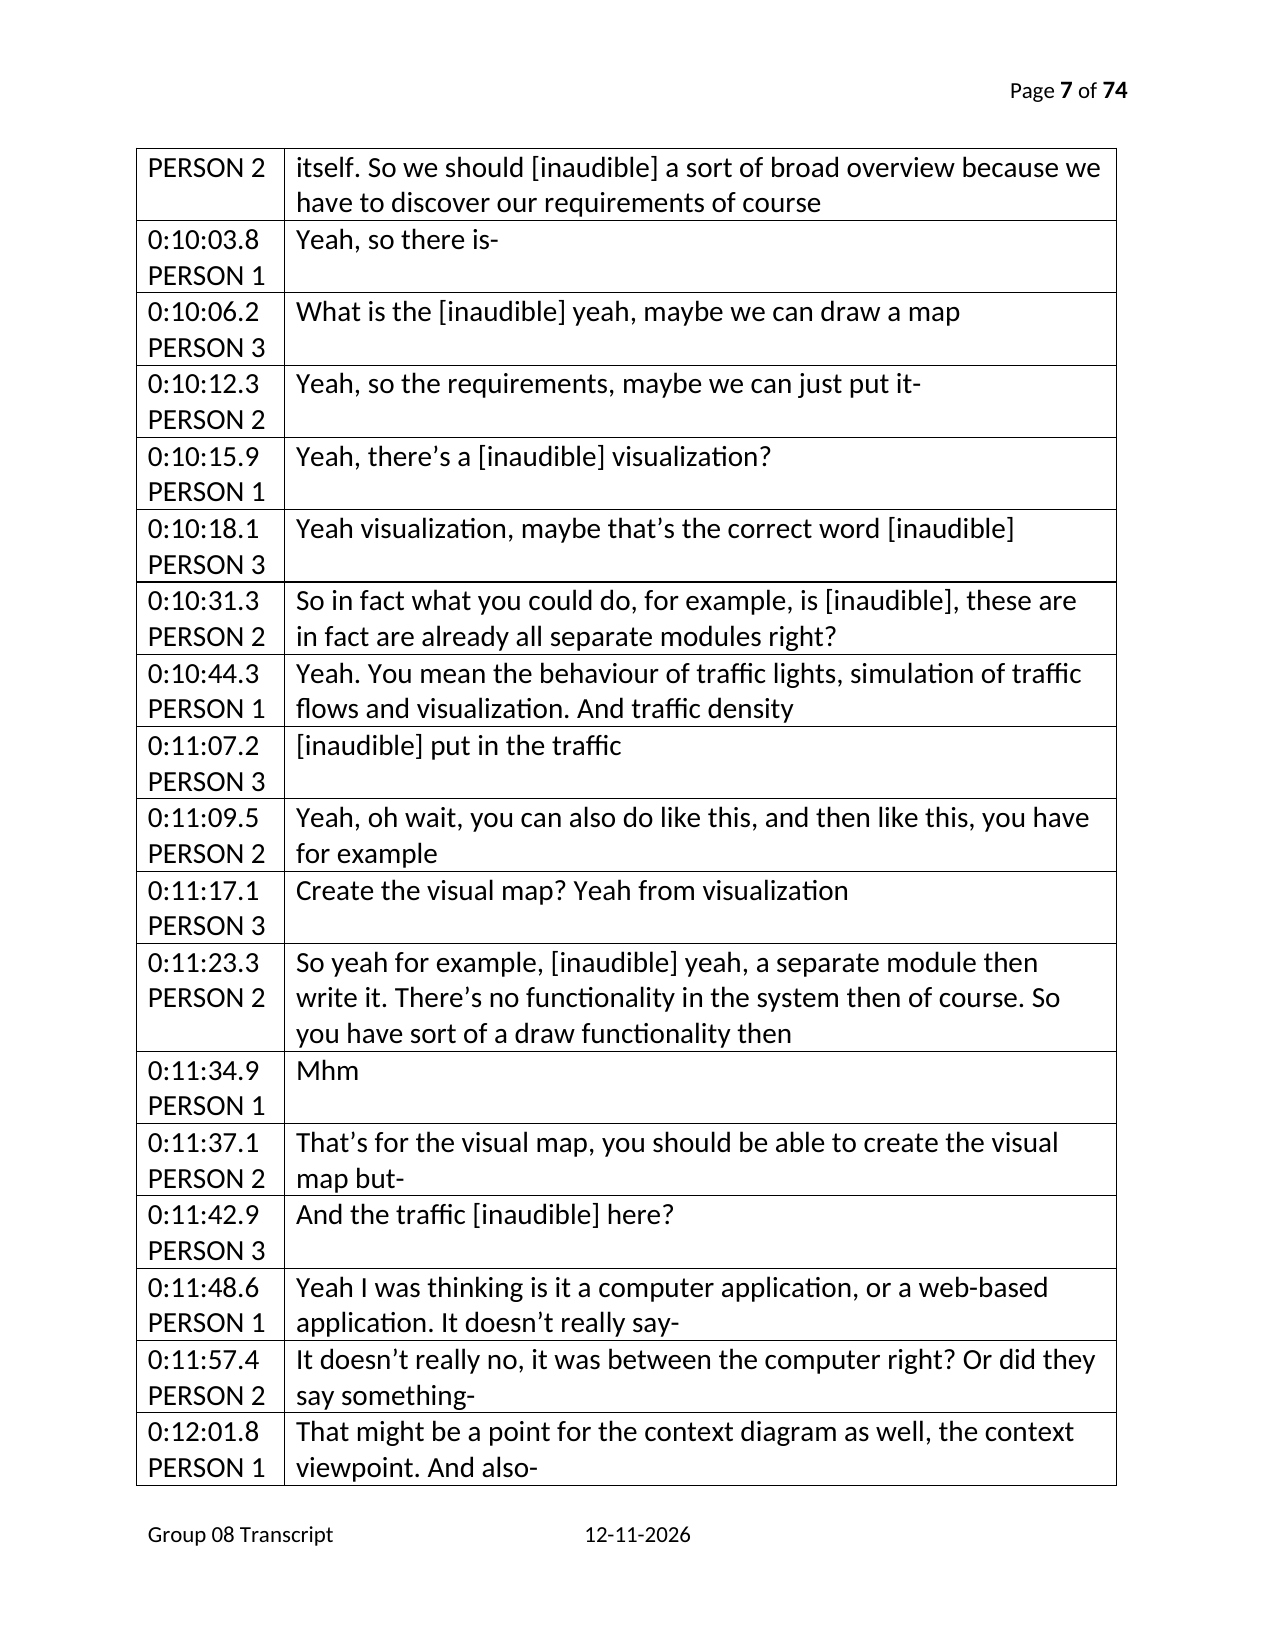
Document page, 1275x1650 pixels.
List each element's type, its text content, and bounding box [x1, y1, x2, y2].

table_cell [inaudible] put in the traffic [285, 727, 1116, 798]
table_cell 0:10:31.3 PERSON 2 [137, 583, 284, 654]
table_cell 0:11:57.4 PERSON 2 [137, 1341, 284, 1412]
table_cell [285, 149, 1116, 220]
table_cell 0:09:48.5 PERSON 2 [137, 149, 284, 220]
table_cell 0:10:03.8 PERSON 1 [137, 221, 284, 292]
table_cell 0:11:07.2 PERSON 3 [137, 727, 284, 798]
table_cell 0:10:15.9 PERSON 1 [137, 438, 284, 509]
table_cell Yeah, there’s a [inaudible] visualization? [285, 438, 1116, 509]
table_cell 0:10:44.3 PERSON 1 [137, 655, 284, 726]
table_cell And the traffic [inaudible] here? [285, 1196, 1116, 1268]
table_cell That’s for the visual map, you should be able to create the visual map but- [285, 1124, 1116, 1195]
table_cell 0:10:12.3 PERSON 2 [137, 366, 284, 437]
table_cell 0:11:48.6 PERSON 1 [137, 1269, 284, 1340]
table_cell Yeah, so the requirements, maybe we can just put it- [285, 366, 1116, 437]
table_cell 0:10:18.1 PERSON 3 [137, 510, 284, 581]
table_cell 0:11:23.3 PERSON 2 [137, 944, 284, 1051]
table_cell 0:12:01.8 PERSON 1 [137, 1413, 284, 1484]
table_cell So in fact what you could do, for example, is [inaudible], these are in fact are already all separate modules right? [285, 583, 1116, 654]
table_cell 0:11:42.9 PERSON 3 [137, 1196, 284, 1268]
table_cell Yeah, oh wait, you can also do like this, and then like this, you have for example [285, 799, 1116, 871]
table_cell Yeah, so there is- [285, 221, 1116, 292]
table_cell Yeah I was thinking is it a computer application, or a web-based application. It doesn’t really say- [285, 1269, 1116, 1340]
table_cell Yeah. You mean the behaviour of traffic lights, simulation of traffic flows and visualization. And traffic density [285, 655, 1116, 726]
table_cell 0:11:17.1 PERSON 3 [137, 872, 284, 943]
table_cell Mhm [285, 1052, 1116, 1123]
table_cell What is the [inaudible] yeah, maybe we can draw a map [285, 293, 1116, 364]
table_cell 0:11:34.9 PERSON 1 [137, 1052, 284, 1123]
table_cell Yeah visualization, maybe that’s the correct word [inaudible] [285, 510, 1116, 581]
table_cell So yeah for example, [inaudible] yeah, a separate module then write it. There’s no functionality in the system then of course. So you have sort of a draw functionality then [285, 944, 1116, 1051]
table_cell 0:10:06.2 PERSON 3 [137, 293, 284, 364]
table_cell It doesn’t really no, it was between the computer right? Or did they say something- [285, 1341, 1116, 1412]
table_cell 0:11:09.5 PERSON 2 [137, 799, 284, 871]
table_cell That might be a point for the context diagram as well, the context viewpoint. And also- [285, 1413, 1116, 1484]
table_cell Create the visual map? Yeah from visualization [285, 872, 1116, 943]
table_cell 0:11:37.1 PERSON 2 [137, 1124, 284, 1195]
